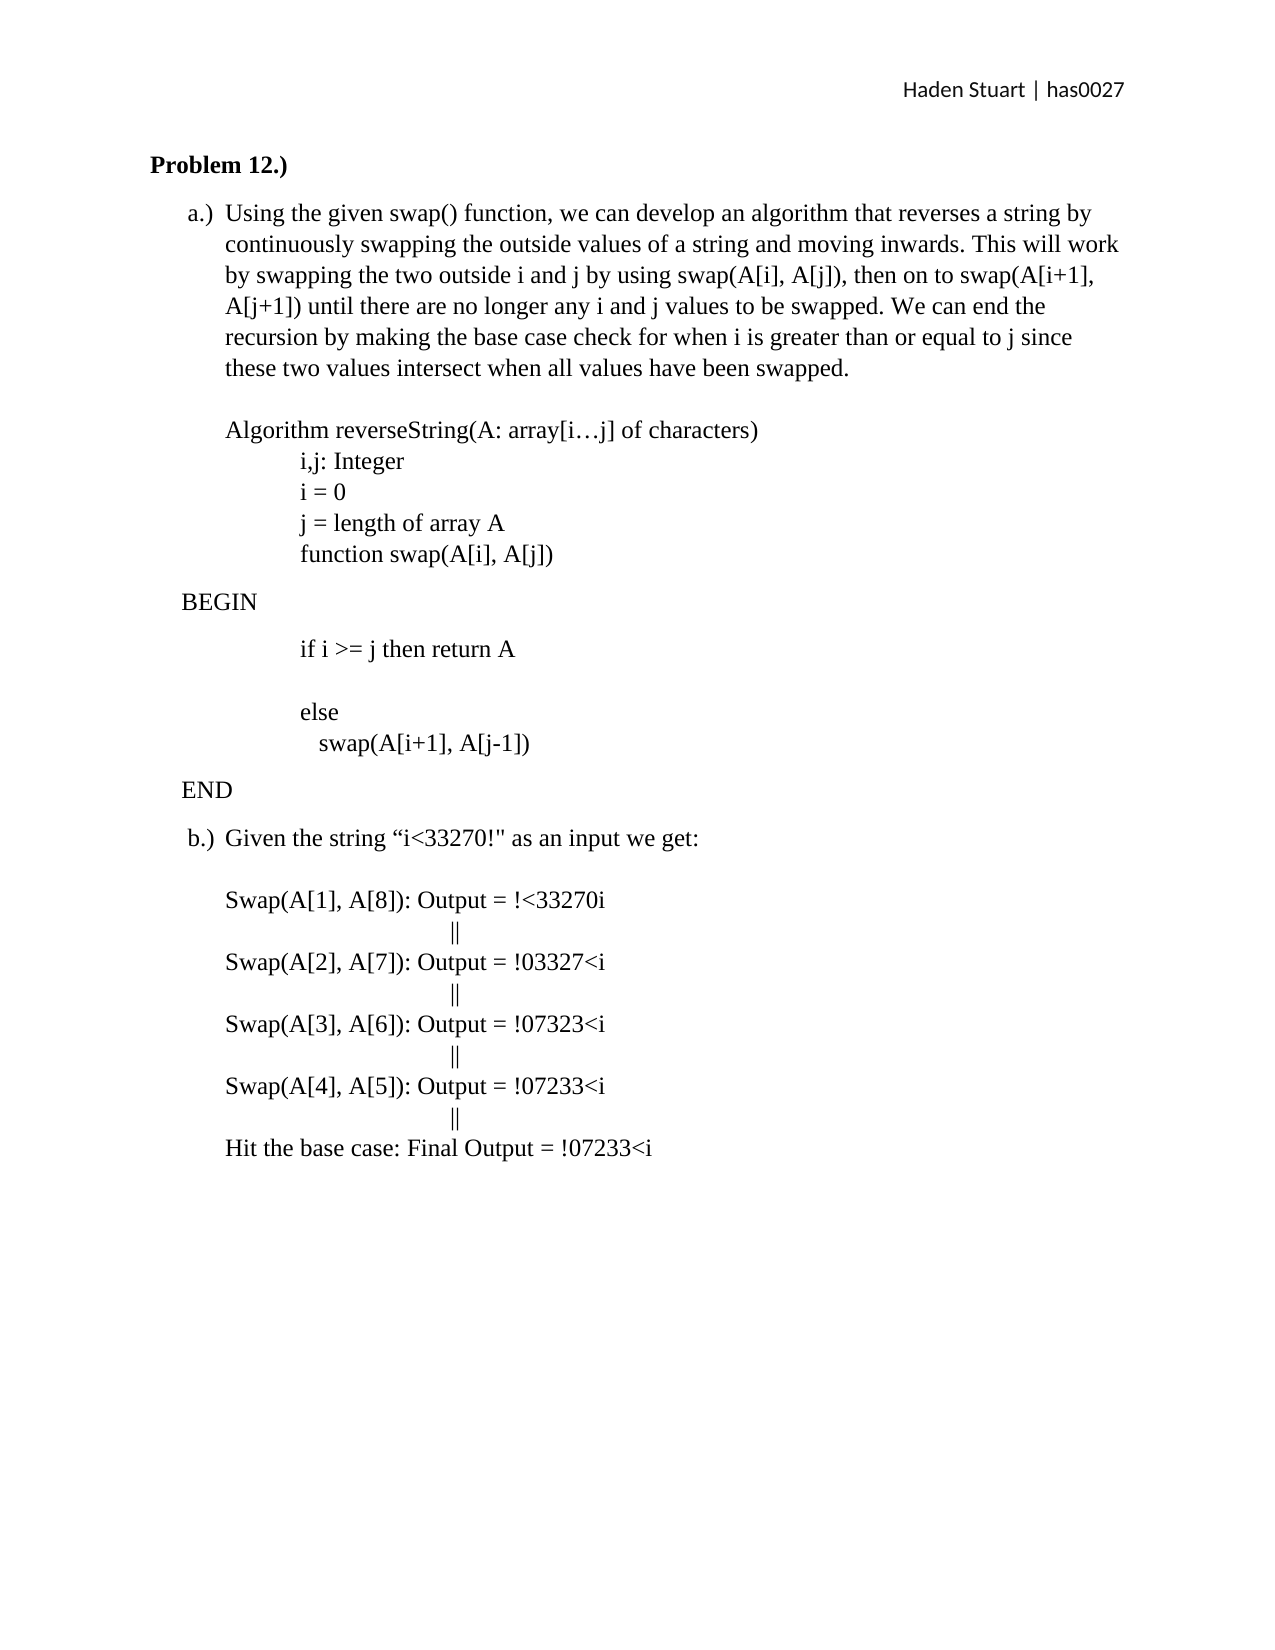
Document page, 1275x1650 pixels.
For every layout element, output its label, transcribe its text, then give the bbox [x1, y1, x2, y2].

list Swap(A[3], A[6]): Output = !07323<i [225, 1009, 1125, 1038]
list function swap(A[i], A[j]) [225, 539, 1125, 568]
list Algorithm reverseString(A: array[i…j] of characters) [225, 415, 1125, 444]
list swap(A[i+1], A[j-1]) [300, 728, 1125, 756]
text END [150, 775, 1125, 804]
list Swap(A[2], A[7]): Output = !03327<i [225, 947, 1125, 976]
text Problem 12.) [150, 150, 1125, 179]
list Hit the base case: Final Output = !07233<i [225, 1133, 1125, 1162]
list || [225, 978, 1125, 1007]
list i,j: Integer [225, 446, 1125, 475]
list Using the given swap() function, we can develop an algorithm that reverses a string by continuously swapping the outside values of a string and moving inwards. This will work by swapping the two outside i and j by using swap(A[i], A[j]), then on to swap(A[i+1], A[j+1]) until there are no longer any i and j values to be swapped. We can end the recursion by making the base case check for when i is greater than or equal to j since these two values intersect when all values have been swapped. [187, 198, 1125, 382]
list j = length of array A [225, 508, 1125, 537]
list i = 0 [225, 477, 1125, 506]
list || [225, 1040, 1125, 1069]
list Swap(A[1], A[8]): Output = !<33270i [225, 885, 1125, 914]
list else [225, 697, 1125, 725]
text BEGIN [150, 587, 1125, 616]
list Given the string “i<33270!" as an input we get: [187, 823, 1125, 852]
list if i >= j then return A [225, 634, 1125, 663]
list Swap(A[4], A[5]): Output = !07233<i [225, 1071, 1125, 1100]
list || [225, 916, 1125, 945]
list || [225, 1102, 1125, 1131]
